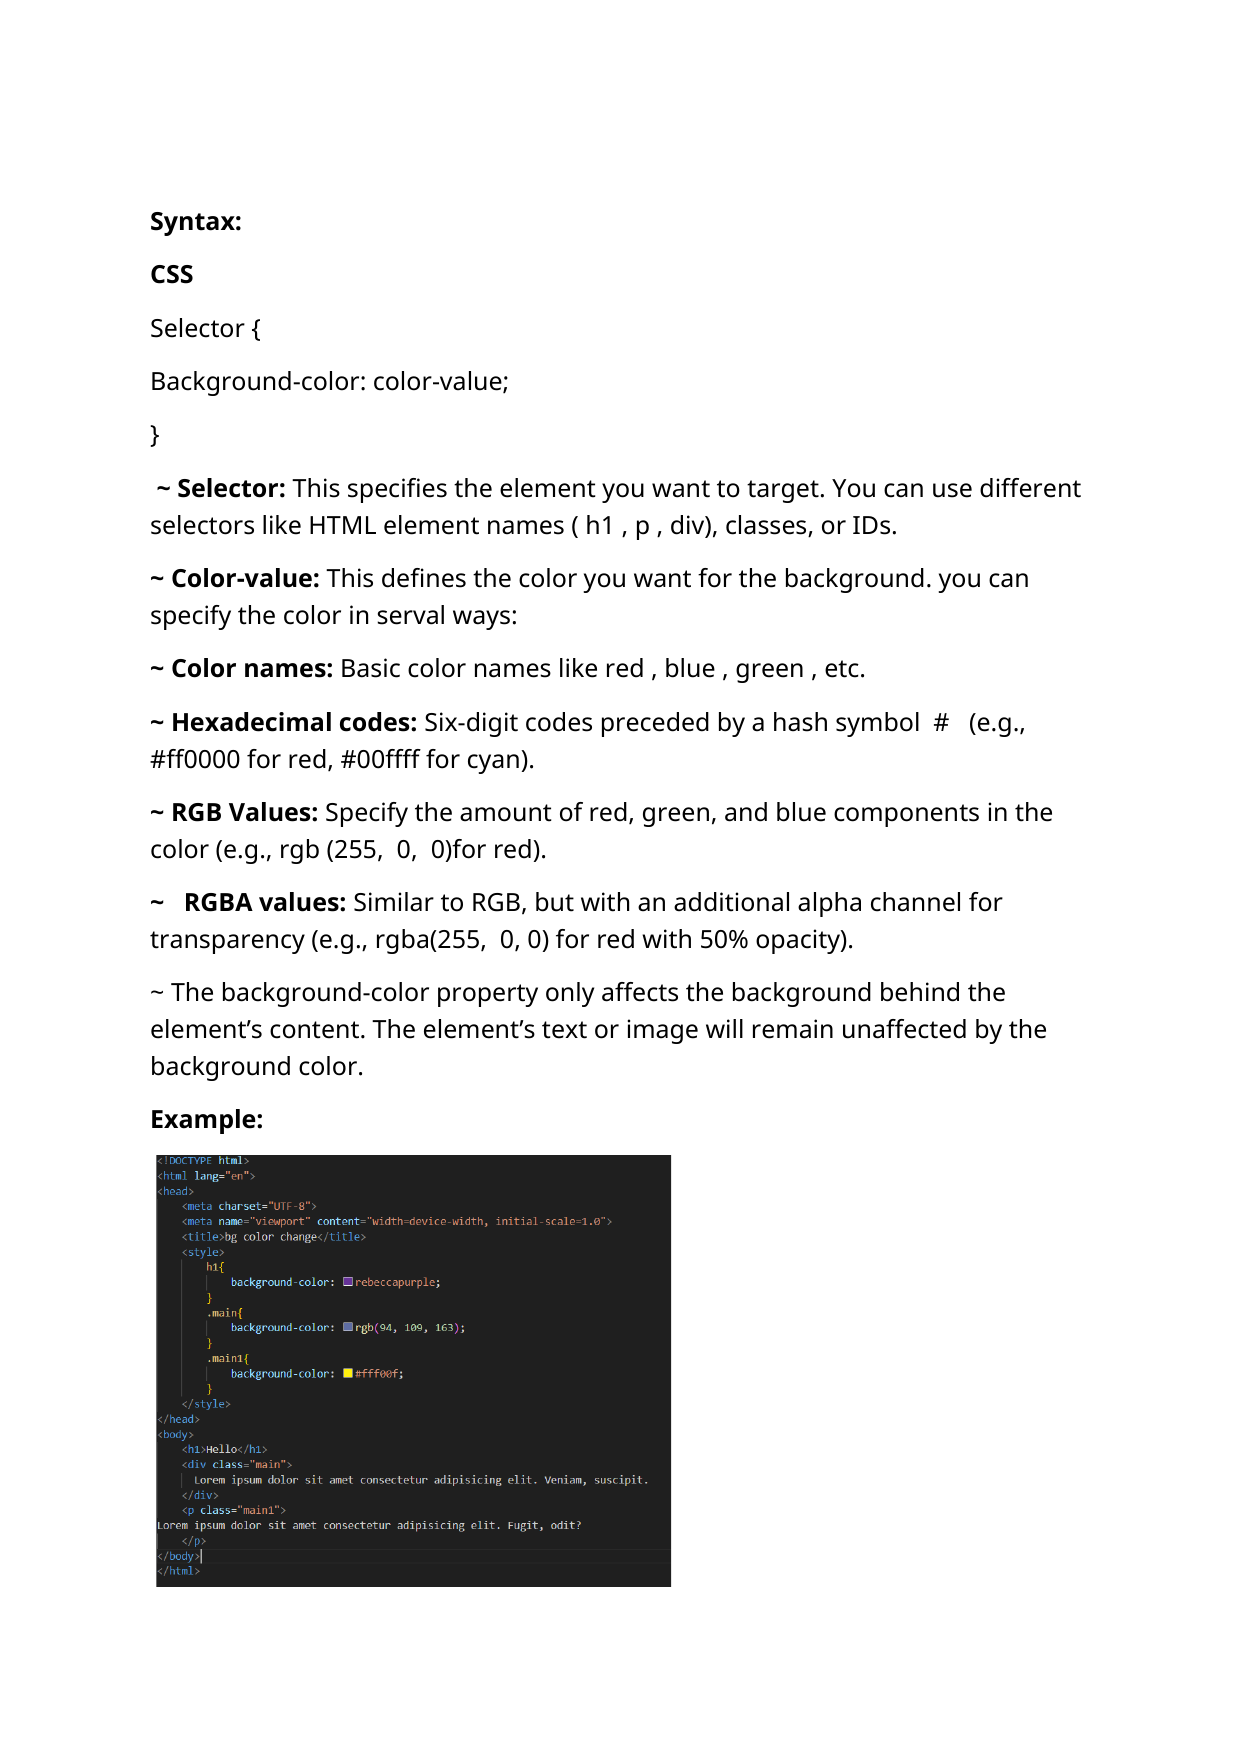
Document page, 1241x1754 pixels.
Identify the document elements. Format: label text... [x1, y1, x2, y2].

text ~ Color names: Basic color names like red , blue , green , etc. [150, 651, 1090, 685]
text CSS [150, 257, 1090, 291]
text ~ Hexadecimal codes: Six-digit codes preceded by a hash symbol # (e.g., #ff0000 for red, #00ffff for cyan). [150, 704, 1090, 775]
text ~ RGBA values: Similar to RGB, but with an additional alpha channel for transparency (e.g., rgba(255, 0, 0) for red with 50% opacity). [150, 885, 1090, 956]
text } [150, 417, 1090, 451]
text Background-color: color-value; [150, 364, 1090, 398]
text Selector { [150, 310, 1090, 344]
text Syntax: [150, 203, 1090, 237]
text ~ RGB Values: Specify the amount of red, green, and blue components in the color (e.g., rgb (255, 0, 0)for red). [150, 795, 1090, 866]
text ~ Selector: This specifies the element you want to target. You can use different selectors like HTML element names ( h1 , p , div), classes, or IDs. [150, 471, 1090, 541]
text ~ Color-value: This defines the color you want for the background. you can specify the color in serval ways: [150, 561, 1090, 632]
text ~ The background-color property only affects the background behind the element’s content. The element’s text or image will remain unaffected by the background color. [150, 975, 1090, 1083]
text Example: [150, 1102, 1090, 1136]
picture [156, 1155, 672, 1587]
